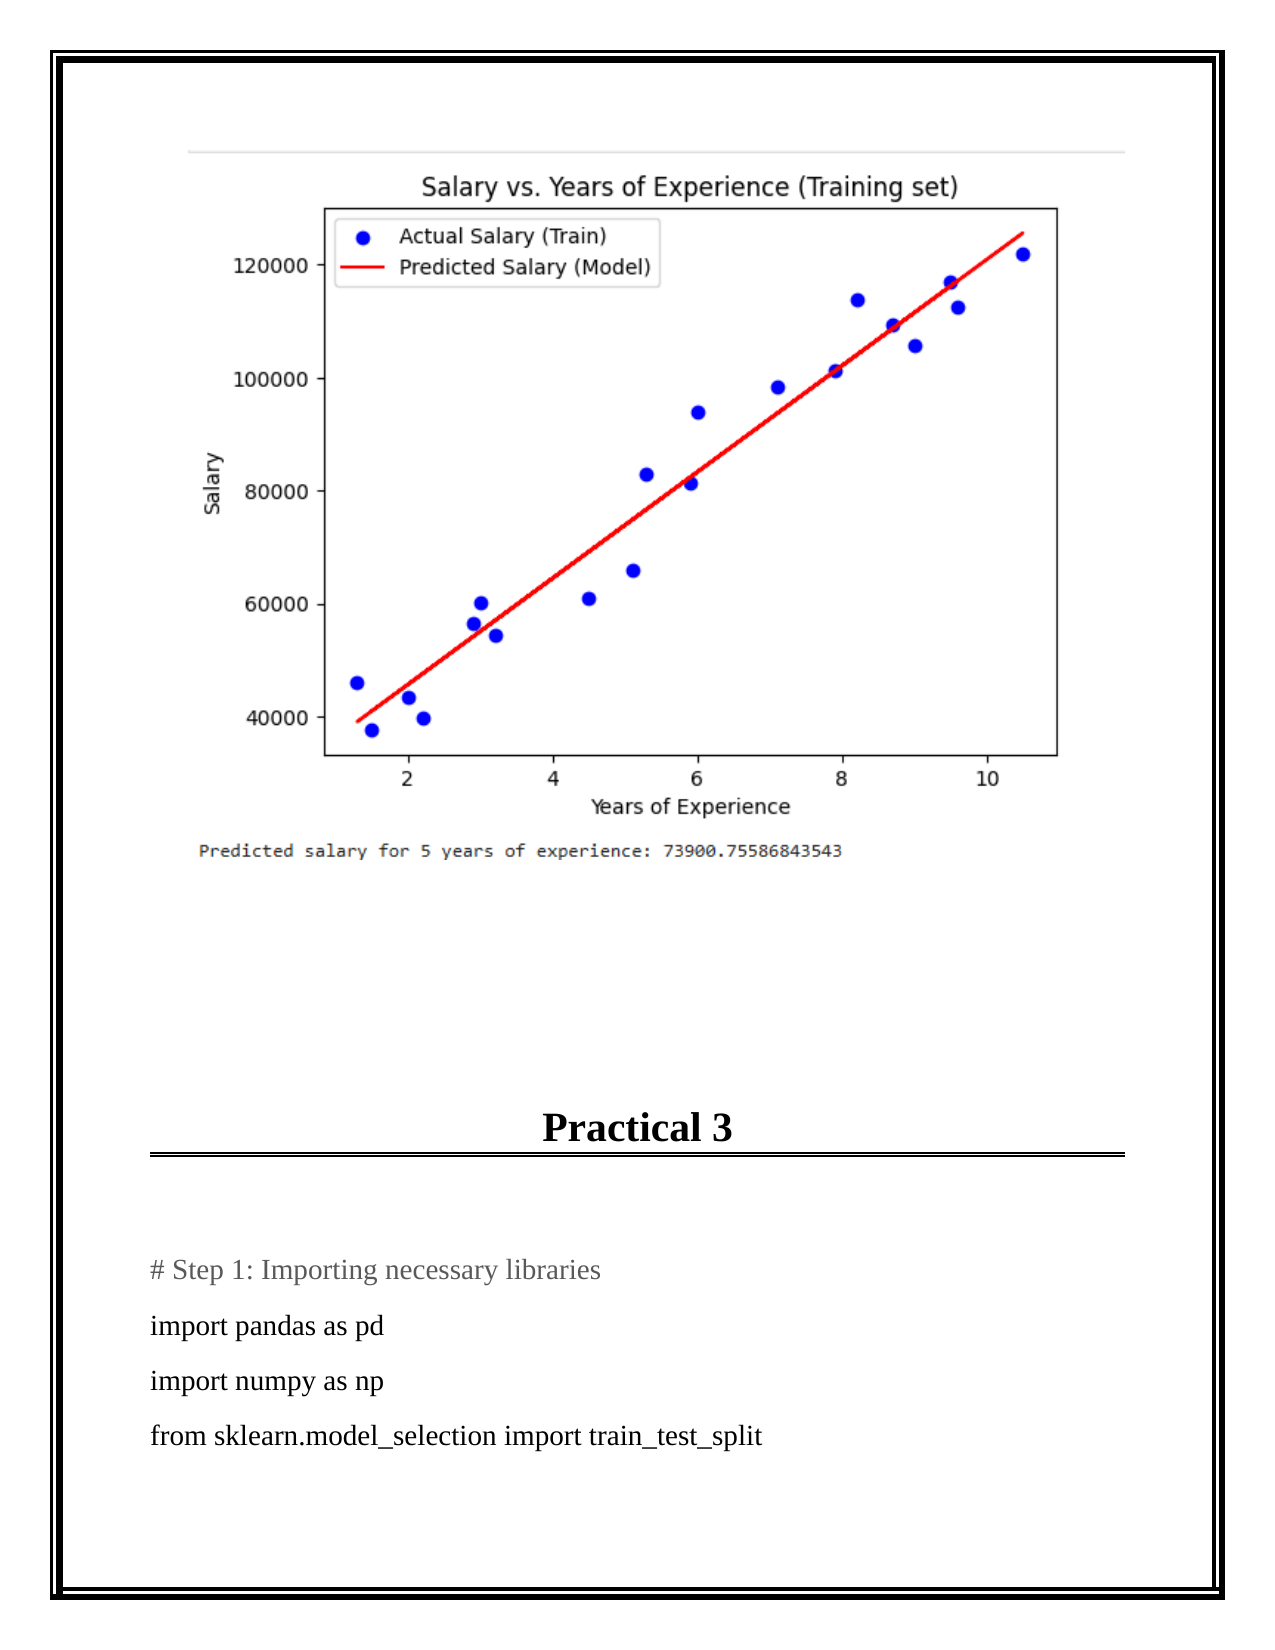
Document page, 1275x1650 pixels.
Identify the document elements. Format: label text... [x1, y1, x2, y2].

text import pandas as pd [150, 1308, 1125, 1341]
text # Step 1: Importing necessary libraries [150, 1252, 1125, 1286]
text from sklearn.model_selection import train_test_split [150, 1418, 1125, 1452]
picture [150, 150, 1125, 860]
text Practical 3 [150, 1102, 1125, 1152]
text import numpy as np [150, 1363, 1125, 1396]
